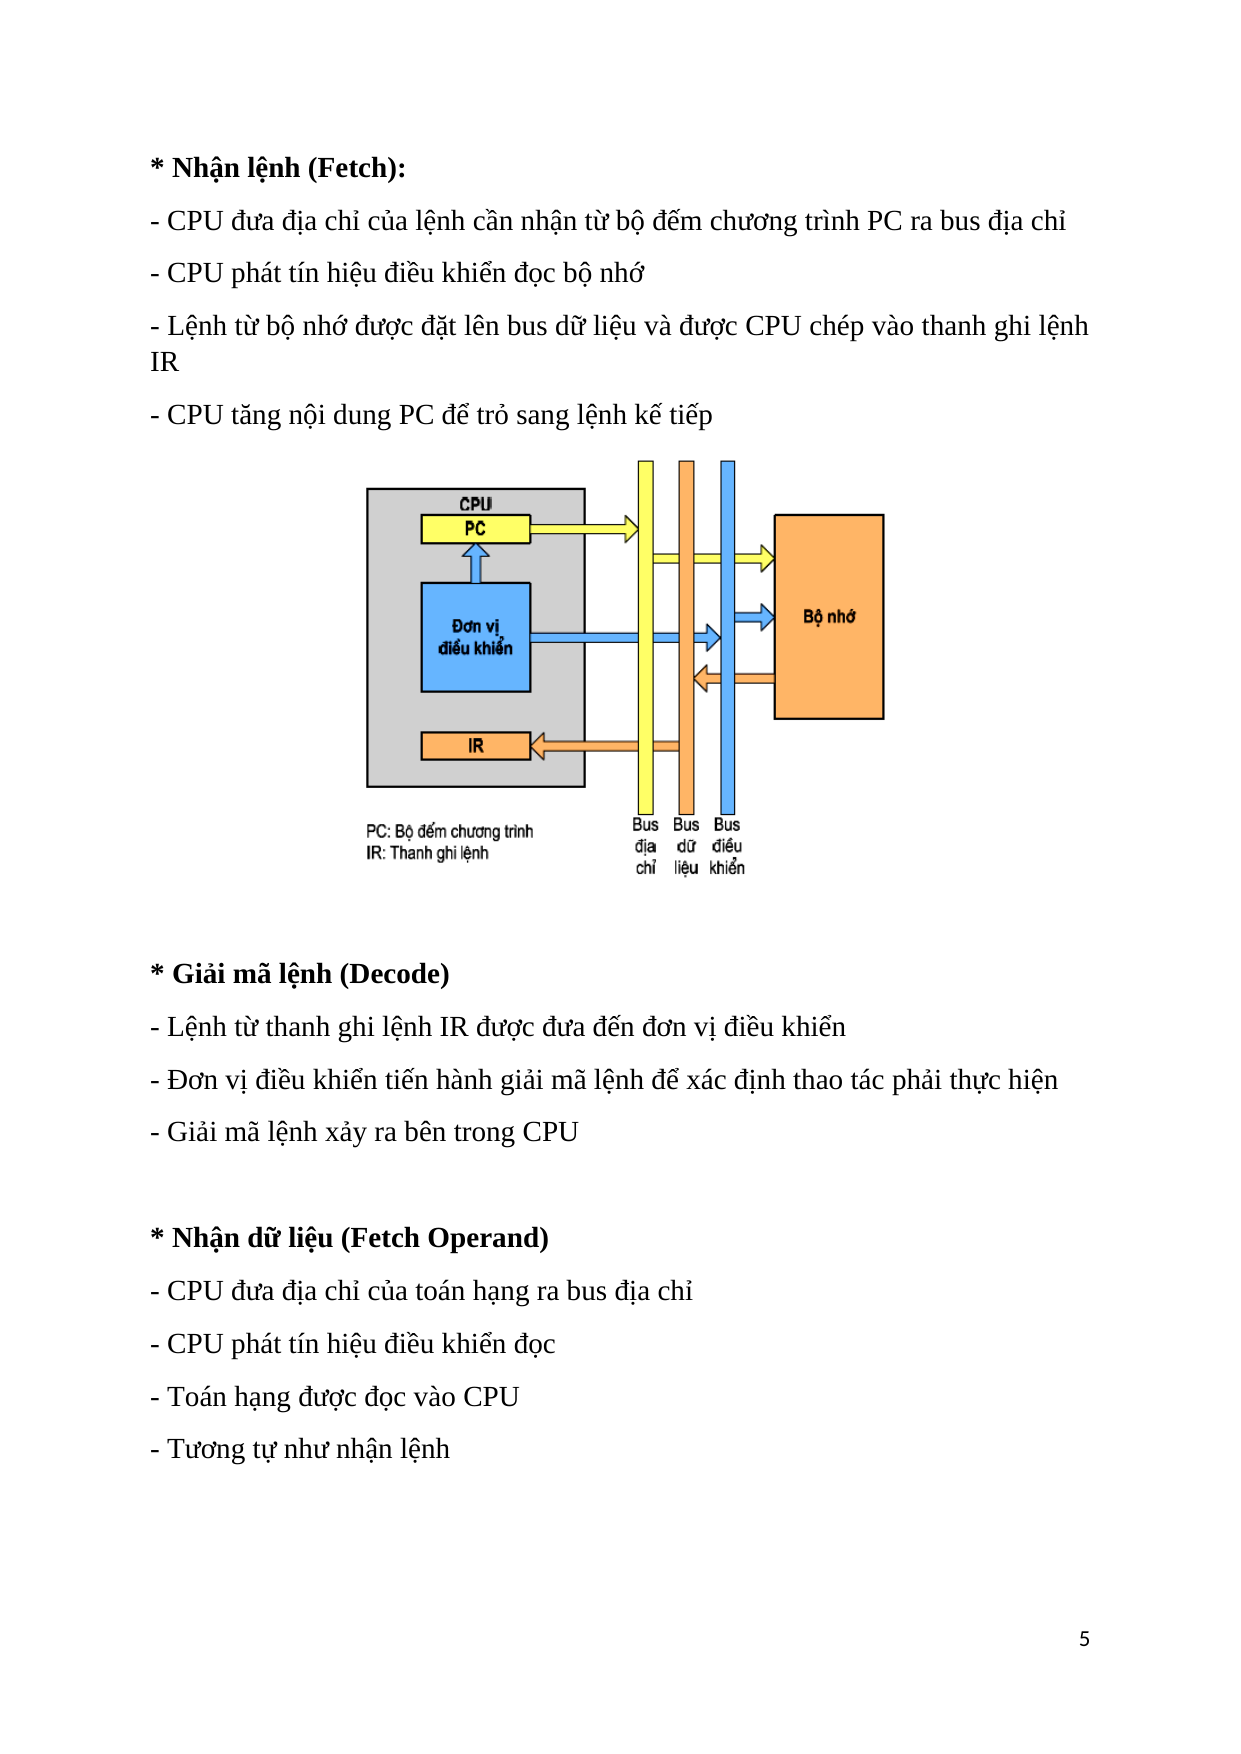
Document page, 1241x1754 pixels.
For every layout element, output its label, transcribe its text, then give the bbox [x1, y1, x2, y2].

text - Toán hạng được đọc vào CPU [150, 1379, 1090, 1412]
text * Giải mã lệnh (Decode) [150, 956, 1090, 990]
text * Nhận dữ liệu (Fetch Operand) [150, 1220, 1090, 1254]
text - CPU phát tín hiệu điều khiển đọc [150, 1326, 1090, 1359]
text - CPU đưa địa chỉ của lệnh cần nhận từ bộ đếm chương trình PC ra bus địa chỉ [150, 203, 1090, 236]
text - Lệnh từ bộ nhớ được đặt lên bus dữ liệu và được CPU chép vào thanh ghi lệnh IR [150, 308, 1090, 378]
text - Tương tự như nhận lệnh [150, 1431, 1090, 1465]
text - CPU đưa địa chỉ của toán hạng ra bus địa chỉ [150, 1273, 1090, 1307]
text - Giải mã lệnh xảy ra bên trong CPU [150, 1114, 1090, 1148]
text - CPU phát tín hiệu điều khiển đọc bộ nhớ [150, 256, 1090, 289]
text - Đơn vị điều khiển tiến hành giải mã lệnh để xác định thao tác phải thực hiện [150, 1062, 1090, 1095]
text - Lệnh từ thanh ghi lệnh IR được đưa đến đơn vị điều khiển [150, 1009, 1090, 1042]
text * Nhận lệnh (Fetch): [150, 150, 1090, 183]
text - CPU tăng nội dung PC để trỏ sang lệnh kế tiếp [150, 397, 1090, 431]
